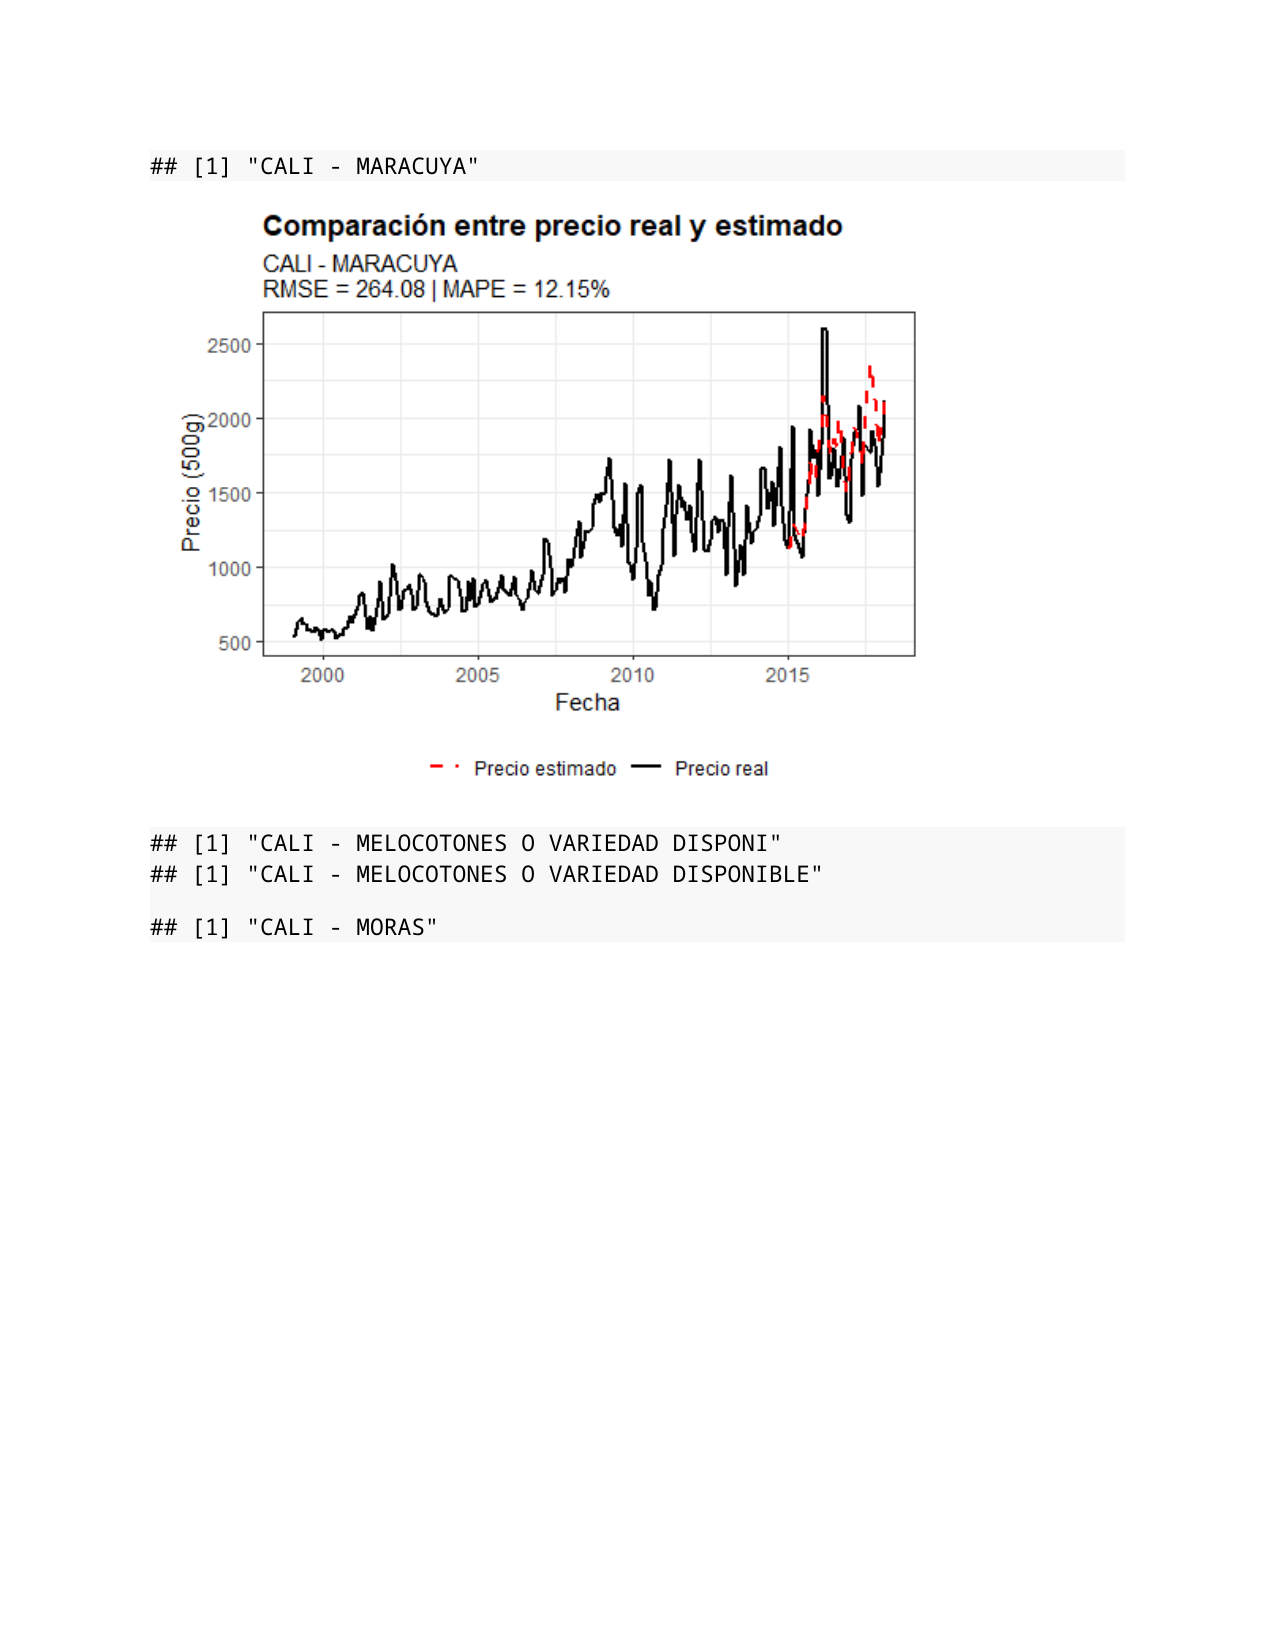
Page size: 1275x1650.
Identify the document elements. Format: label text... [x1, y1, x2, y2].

text ## [1] "CALI - MORAS" [150, 911, 1125, 942]
text ## [1] "CALI - MELOCOTONES O VARIEDAD DISPONI" ## [1] "CALI - MELOCOTONES O VARIEDAD DISPONIBLE" [150, 827, 1125, 890]
picture [168, 202, 927, 809]
text ## [1] "CALI - MARACUYA" [150, 150, 1125, 181]
